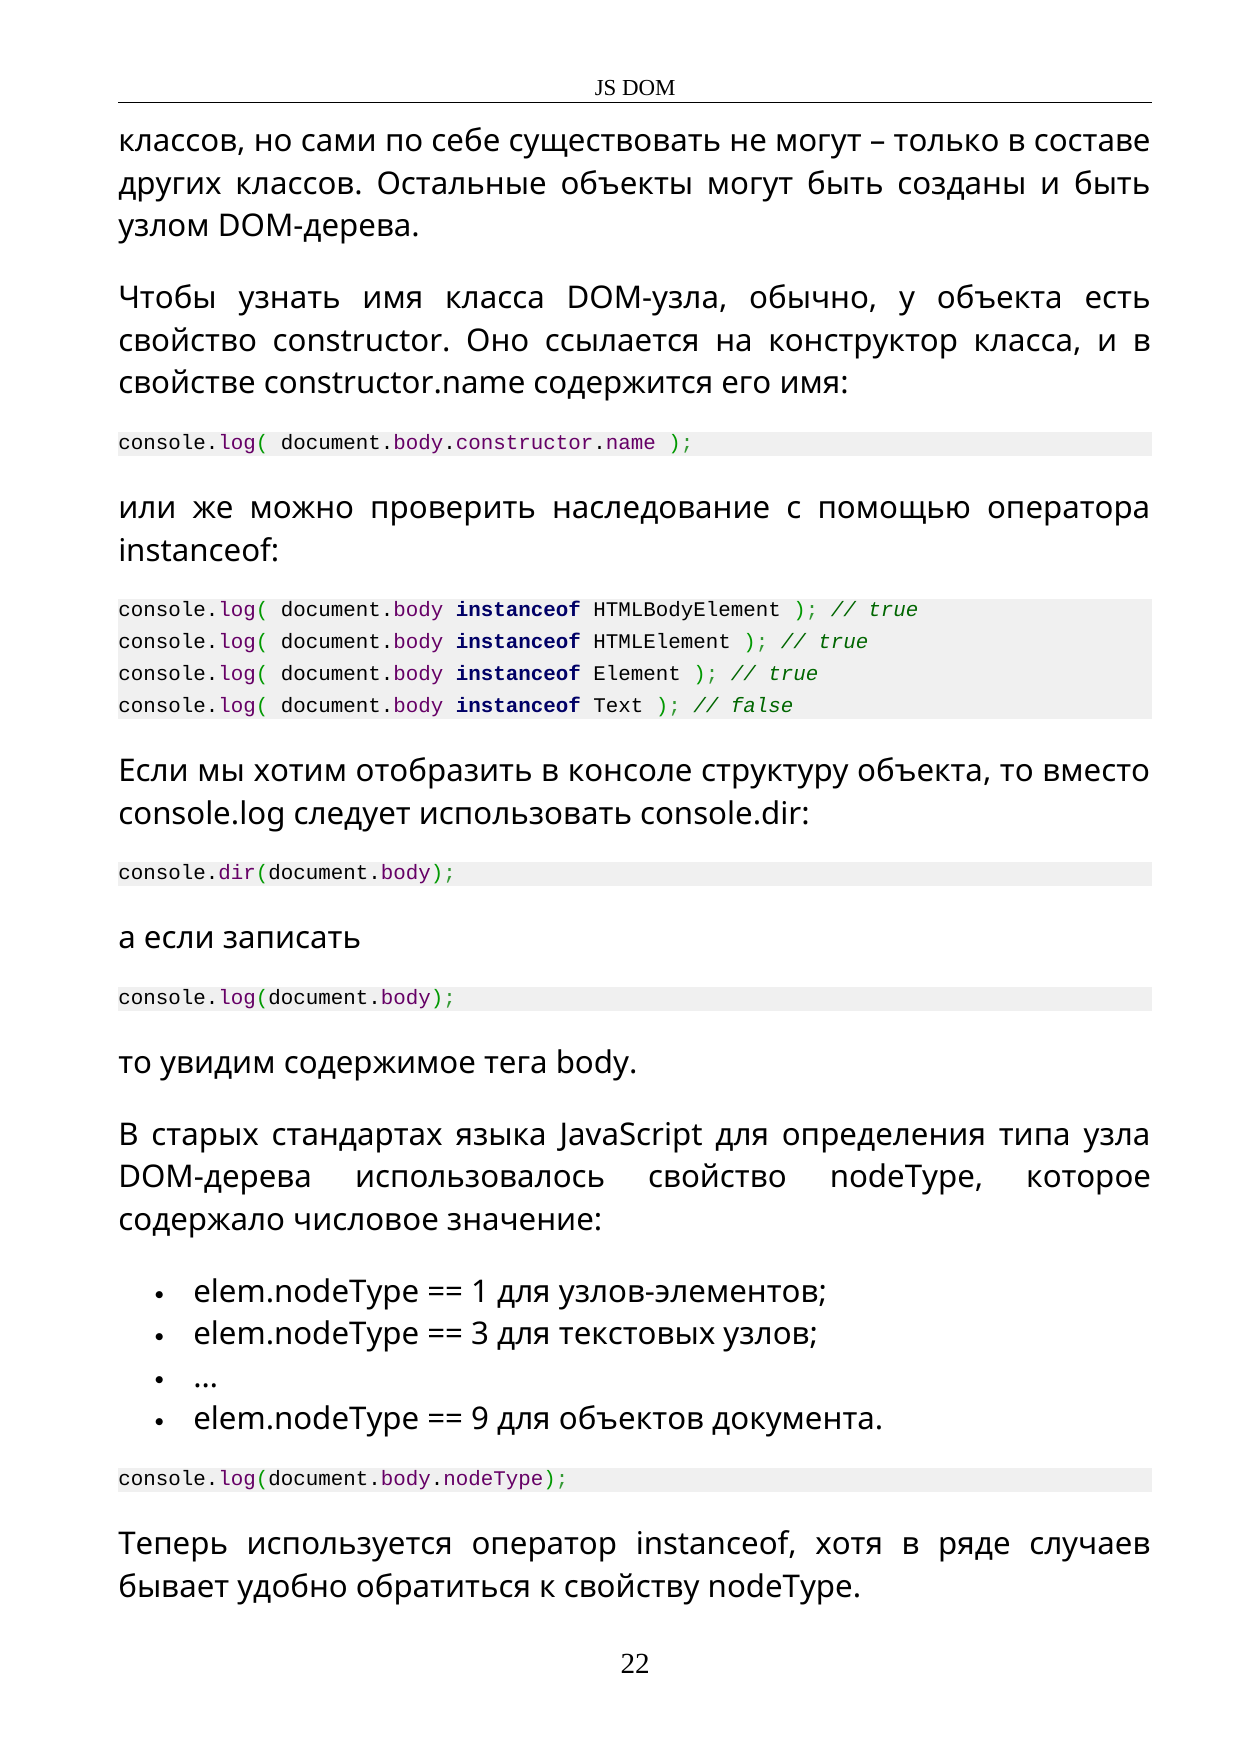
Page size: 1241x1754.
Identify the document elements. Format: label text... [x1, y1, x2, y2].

text console.log( document.body.constructor.name ); [118, 432, 1152, 456]
text console.log( document.body instanceof Text ); // false [118, 695, 1152, 719]
text то увидим содержимое тега body. [118, 1040, 1152, 1082]
text console.dir(document.body); [118, 862, 1152, 886]
text Теперь используется оператор instanceof, хотя в ряде случаев бывает удобно обратиться к свойству nodeType. [118, 1521, 1152, 1606]
text console.log(document.body.nodeType); [118, 1468, 1152, 1492]
list elem.nodeType == 9 для объектов документа. [156, 1396, 1152, 1439]
text console.log( document.body instanceof Element ); // true [118, 663, 1152, 687]
text console.log( document.body instanceof HTMLElement ); // true [118, 631, 1152, 655]
text или же можно проверить наследование с помощью оператора instanceof: [118, 485, 1152, 570]
text console.log(document.body); [118, 987, 1152, 1011]
text В старых стандартах языка JavaScript для определения типа узла DOM-дерева использовалось свойство nodeType, которое содержало числовое значение: [118, 1112, 1152, 1239]
text Чтобы узнать имя класса DOM-узла, обычно, у объекта есть свойство constructor. Оно ссылается на конструктор класса, и в свойстве constructor.name содержится его имя: [118, 275, 1152, 403]
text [118, 118, 1152, 246]
text console.log( document.body instanceof HTMLBodyElement ); // true [118, 599, 1152, 623]
list elem.nodeType == 3 для текстовых узлов; [156, 1311, 1152, 1354]
text а если записать [118, 915, 1152, 958]
list elem.nodeType == 1 для узлов-элементов; [156, 1268, 1152, 1311]
list … [156, 1354, 1152, 1396]
text Если мы хотим отобразить в консоле структуру объекта, то вместо console.log следует использовать console.dir: [118, 748, 1152, 833]
